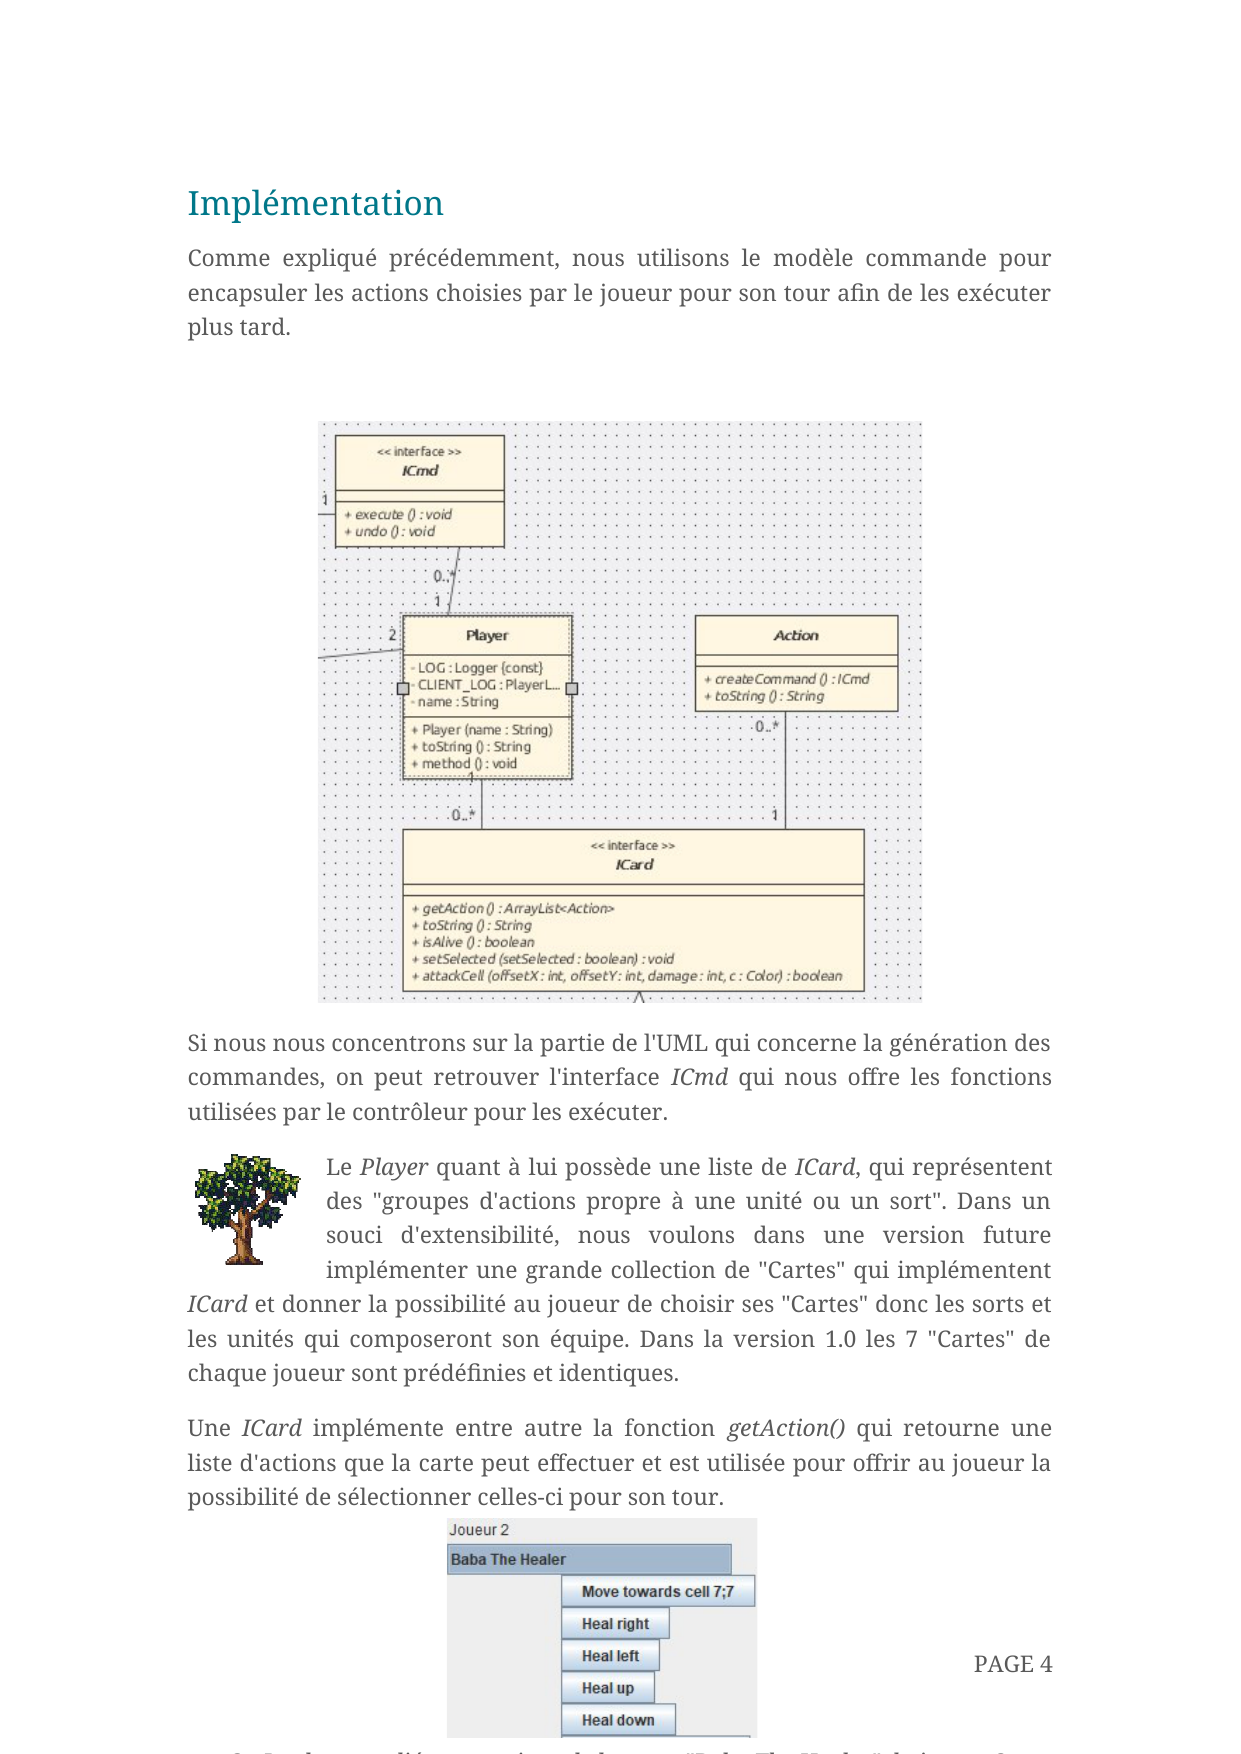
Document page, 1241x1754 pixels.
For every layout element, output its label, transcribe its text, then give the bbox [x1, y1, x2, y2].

picture [446, 1518, 758, 1738]
text Comme expliqué précédemment, nous utilisons le modèle commande pour encapsuler les actions choisies par le joueur pour son tour afin de les exécuter plus tard. [187, 242, 1053, 342]
text Si nous nous concentrons sur la partie de l'UML qui concerne la génération des commandes, on peut retrouver l'interface ICmd qui nous offre les fonctions utilisées par le contrôleur pour les exécuter. [187, 1027, 1053, 1127]
text Une ICard implémente entre autre la fonction getAction() qui retourne une liste d'actions que la carte peut effectuer et est utilisée pour offrir au joueur la possibilité de sélectionner celles-ci pour son tour. [187, 1412, 1053, 1512]
subtitle Implémentation [187, 180, 1053, 225]
picture [189, 1152, 307, 1267]
picture [317, 421, 923, 1003]
text Le Player quant à lui possède une liste de ICard, qui représentent des "groupes d'actions propre à une unité ou un sort". Dans un souci d'extensibilité, nous voulons dans une version future implémenter une grande collection de "Cartes" qui implémentent ICard et donner la possibilité au joueur de choisir ses "Cartes" donc les sorts et les unités qui composeront son équipe. Dans la version 1.0 les 7 "Cartes" de chaque joueur sont prédéfinies et identiques. [187, 1151, 1053, 1388]
